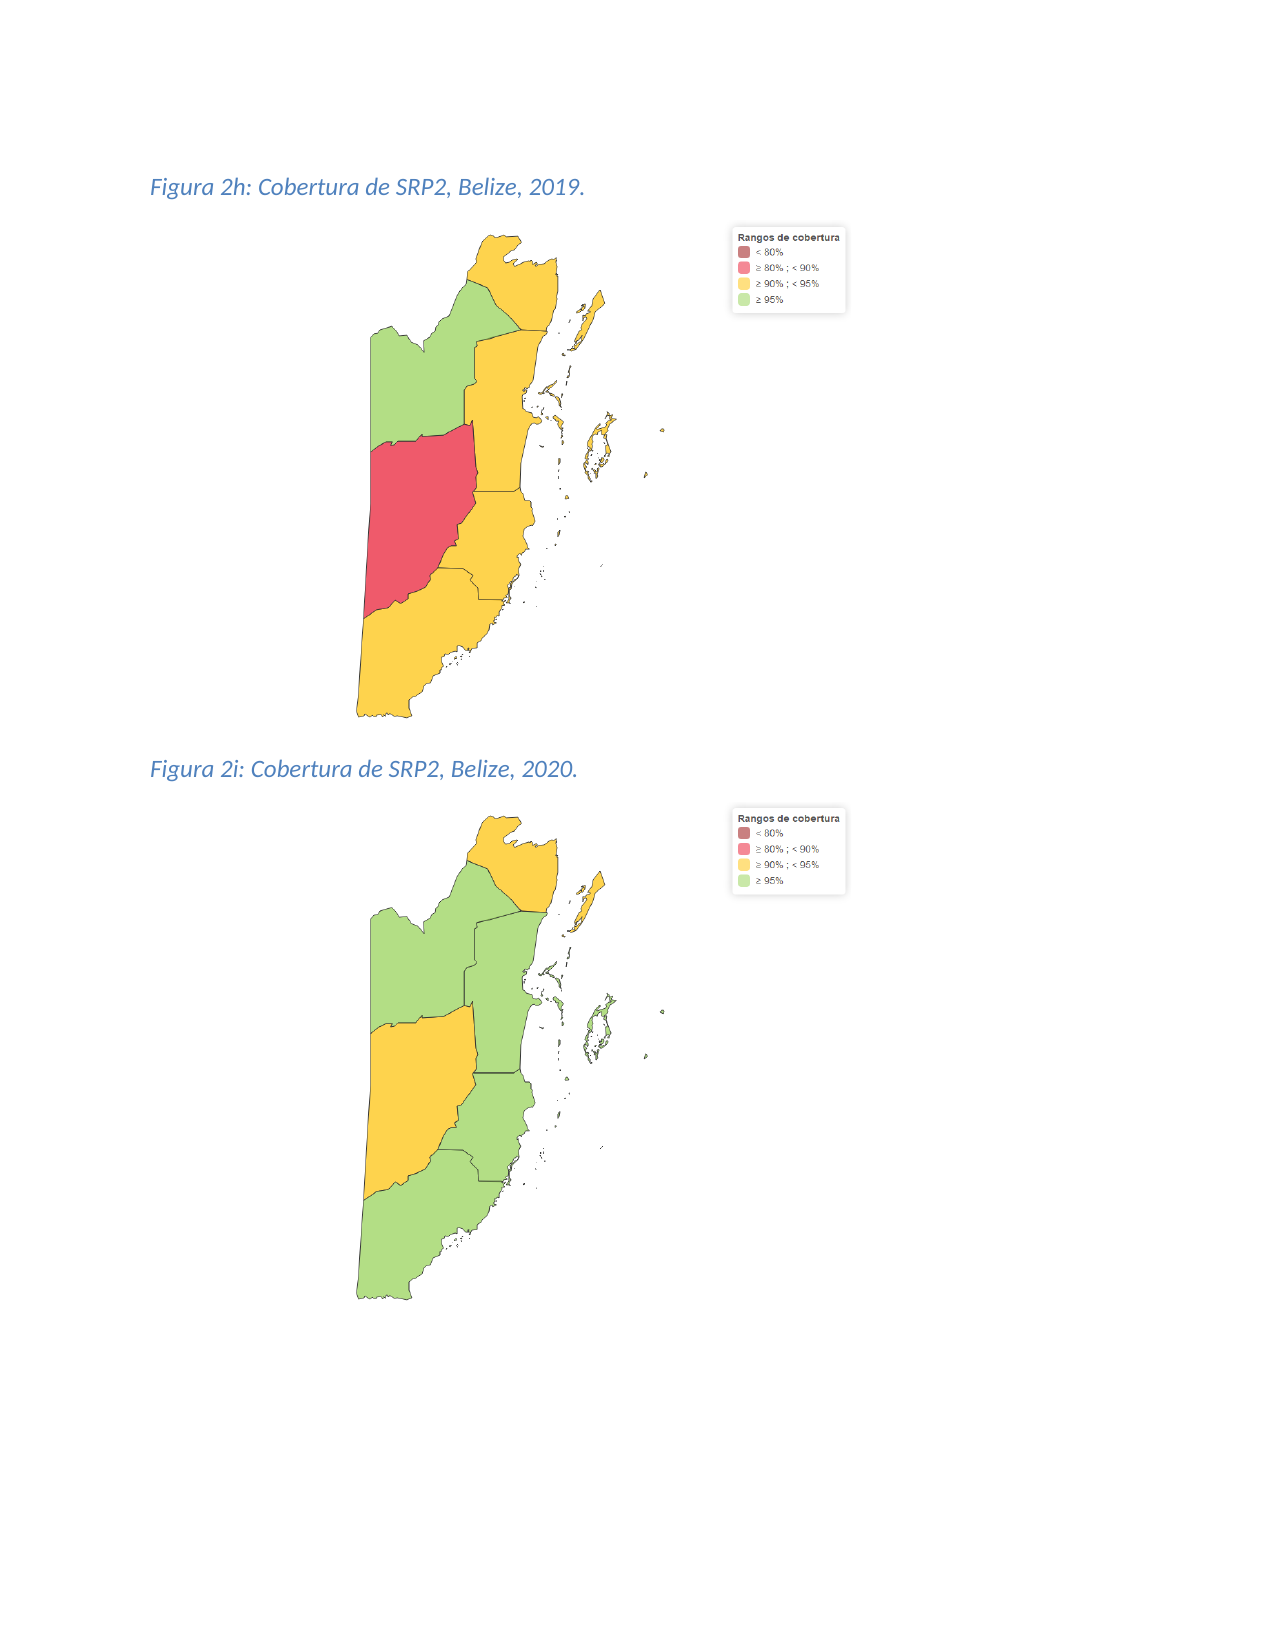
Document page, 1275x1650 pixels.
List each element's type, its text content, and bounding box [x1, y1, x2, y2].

picture [168, 220, 852, 732]
picture [168, 802, 852, 1314]
subtitle Figura 2i: Cobertura de SRP2, Belize, 2020. [150, 753, 1125, 783]
subtitle Figura 2h: Cobertura de SRP2, Belize, 2019. [150, 171, 1125, 201]
